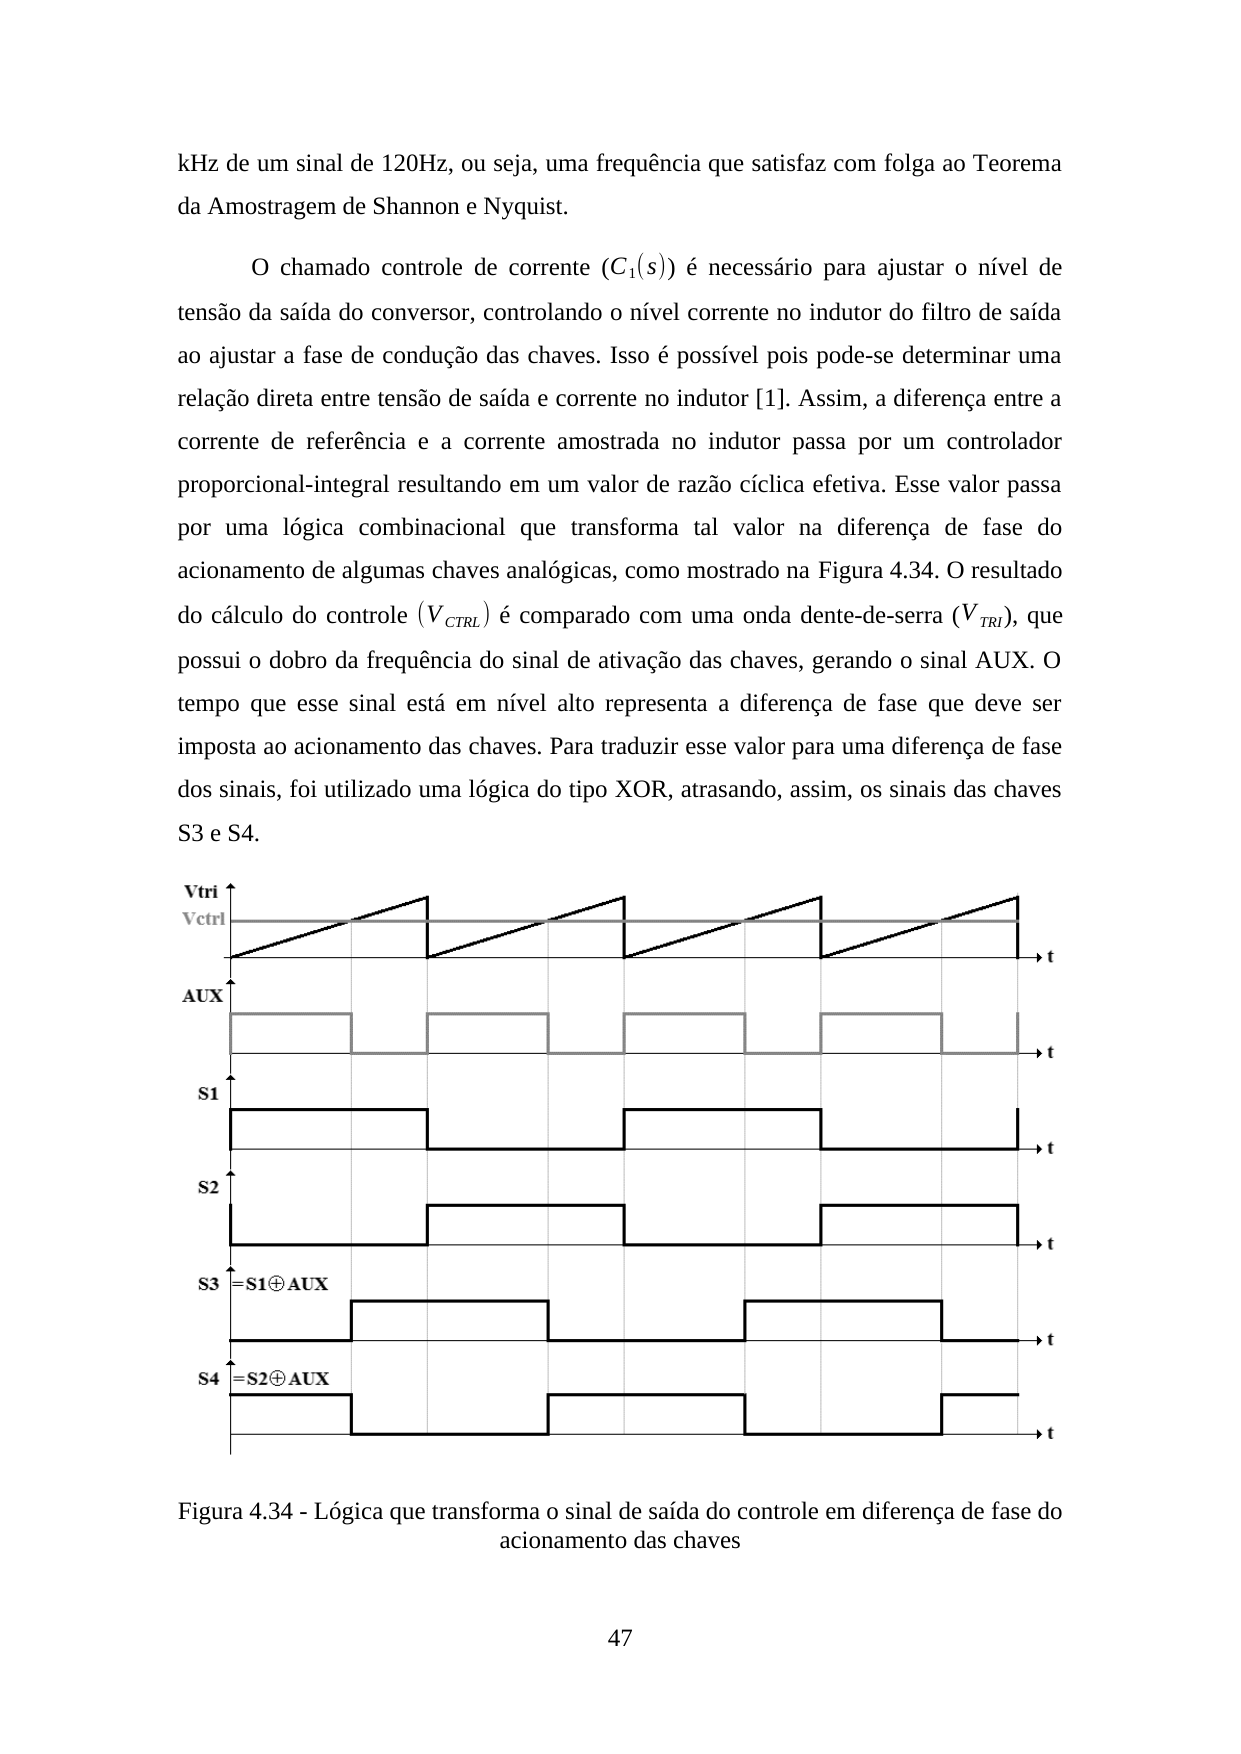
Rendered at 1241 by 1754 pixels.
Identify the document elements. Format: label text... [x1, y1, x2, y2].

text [177, 148, 1063, 219]
